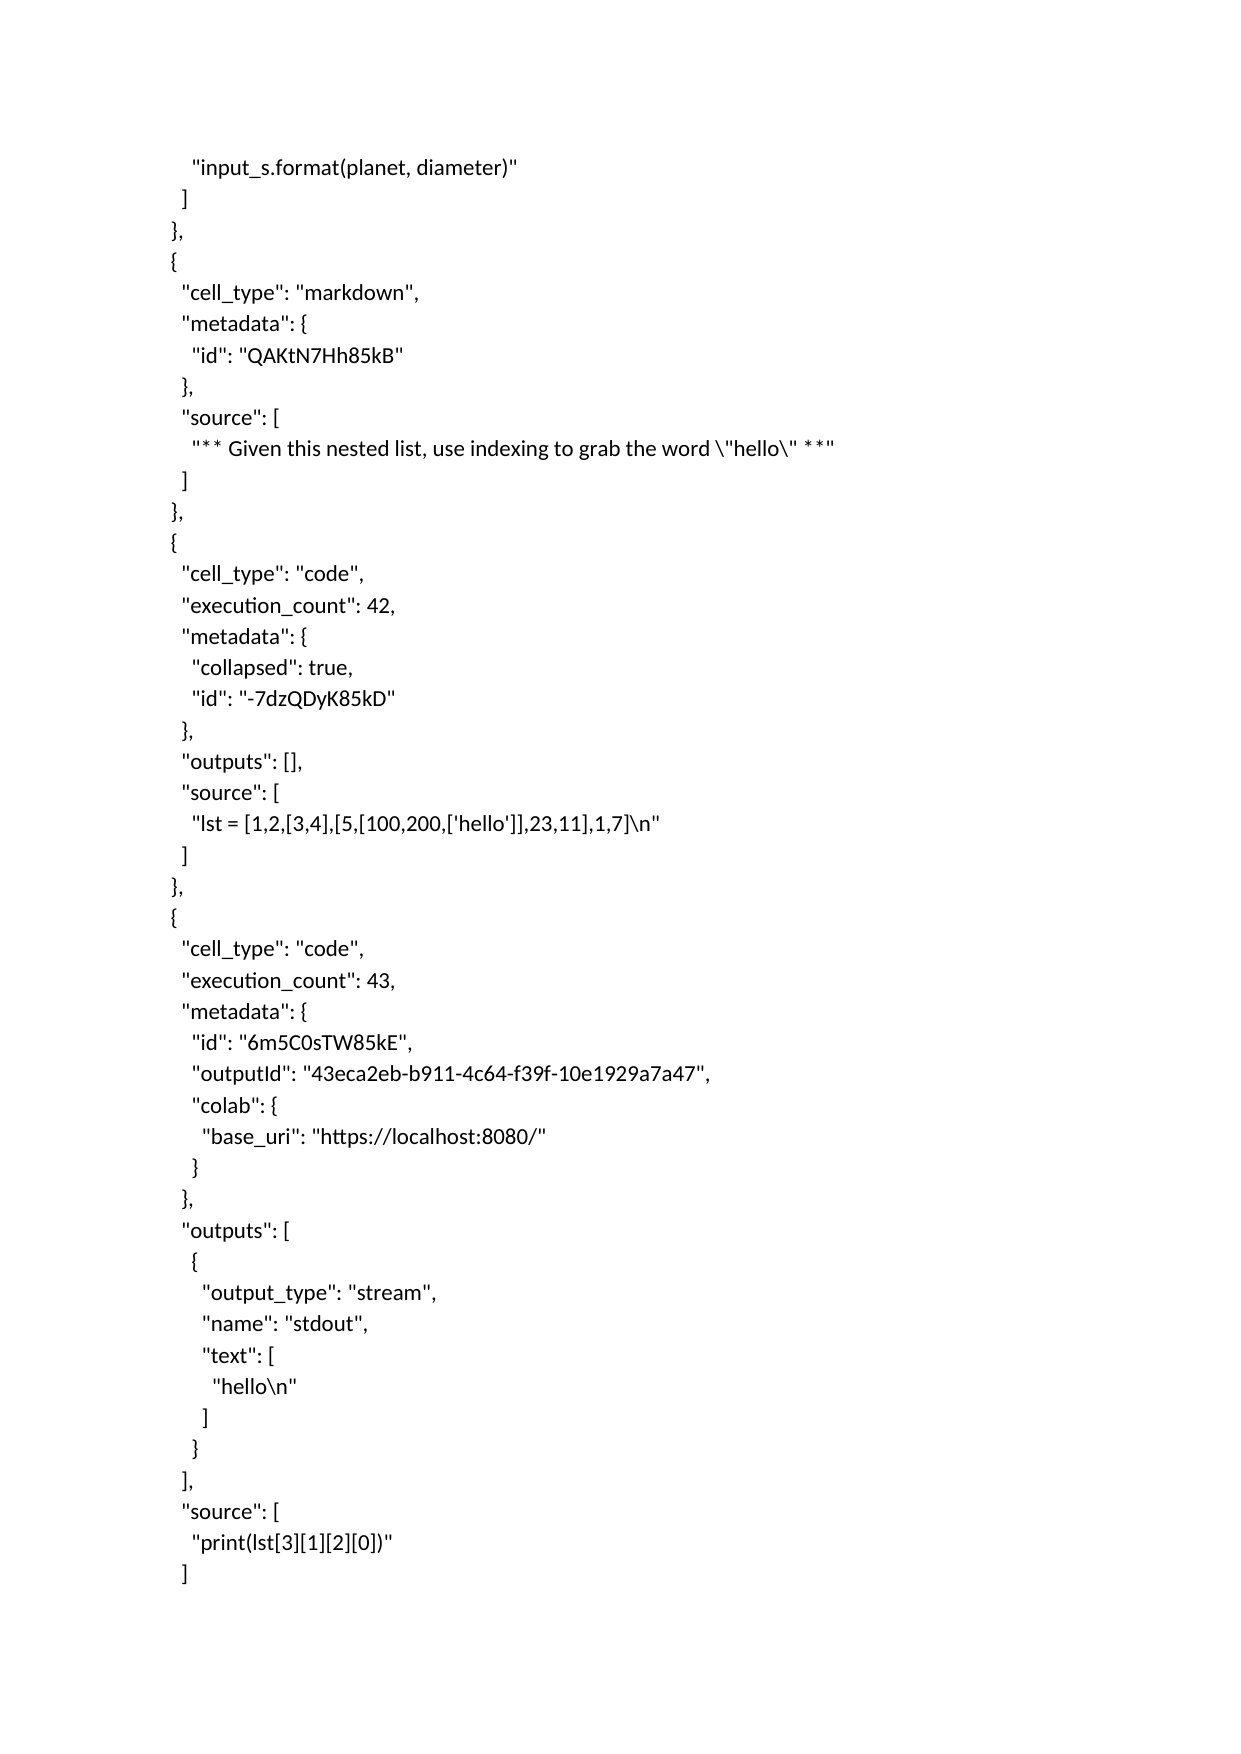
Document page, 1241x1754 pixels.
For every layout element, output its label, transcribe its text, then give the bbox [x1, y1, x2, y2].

text "lst = [1,2,[3,4],[5,[100,200,['hello']],23,11],1,7]\n" [150, 806, 1090, 837]
text "execution_count": 43, [150, 962, 1090, 994]
text ], [150, 1462, 1090, 1494]
text }, [150, 369, 1090, 400]
text "metadata": { [150, 994, 1090, 1025]
text ] [150, 1400, 1090, 1431]
text "id": "QAKtN7Hh85kB" [150, 337, 1090, 369]
text "colab": { [150, 1087, 1090, 1119]
text "text": [ [150, 1337, 1090, 1369]
text "execution_count": 42, [150, 587, 1090, 619]
text "source": [ [150, 400, 1090, 431]
text { [150, 900, 1090, 931]
text { [150, 1244, 1090, 1275]
text "metadata": { [150, 306, 1090, 337]
text "print(lst[3][1][2][0])" [150, 1525, 1090, 1556]
text }, [150, 212, 1090, 244]
text "cell_type": "markdown", [150, 275, 1090, 306]
text "outputId": "43eca2eb-b911-4c64-f39f-10e1929a7a47", [150, 1056, 1090, 1087]
text ] [150, 462, 1090, 494]
text "** Given this nested list, use indexing to grab the word \"hello\" **" [150, 431, 1090, 462]
text }, [150, 712, 1090, 744]
text { [150, 244, 1090, 275]
text "base_uri": "https://localhost:8080/" [150, 1119, 1090, 1150]
text "cell_type": "code", [150, 556, 1090, 587]
text } [150, 1150, 1090, 1181]
text "source": [ [150, 775, 1090, 806]
text "output_type": "stream", [150, 1275, 1090, 1306]
text "outputs": [ [150, 1212, 1090, 1244]
text "name": "stdout", [150, 1306, 1090, 1337]
text } [150, 1431, 1090, 1462]
text }, [150, 494, 1090, 525]
text "metadata": { [150, 619, 1090, 650]
text ] [150, 181, 1090, 212]
text "cell_type": "code", [150, 931, 1090, 962]
text "id": "6m5C0sTW85kE", [150, 1025, 1090, 1056]
text }, [150, 869, 1090, 900]
text "id": "-7dzQDyK85kD" [150, 681, 1090, 712]
text "collapsed": true, [150, 650, 1090, 681]
text "outputs": [], [150, 744, 1090, 775]
text "source": [ [150, 1494, 1090, 1525]
text ] [150, 1556, 1090, 1587]
text "hello\n" [150, 1369, 1090, 1400]
text { [150, 525, 1090, 556]
text ] [150, 837, 1090, 869]
text }, [150, 1181, 1090, 1212]
text "input_s.format(planet, diameter)" [150, 150, 1090, 181]
